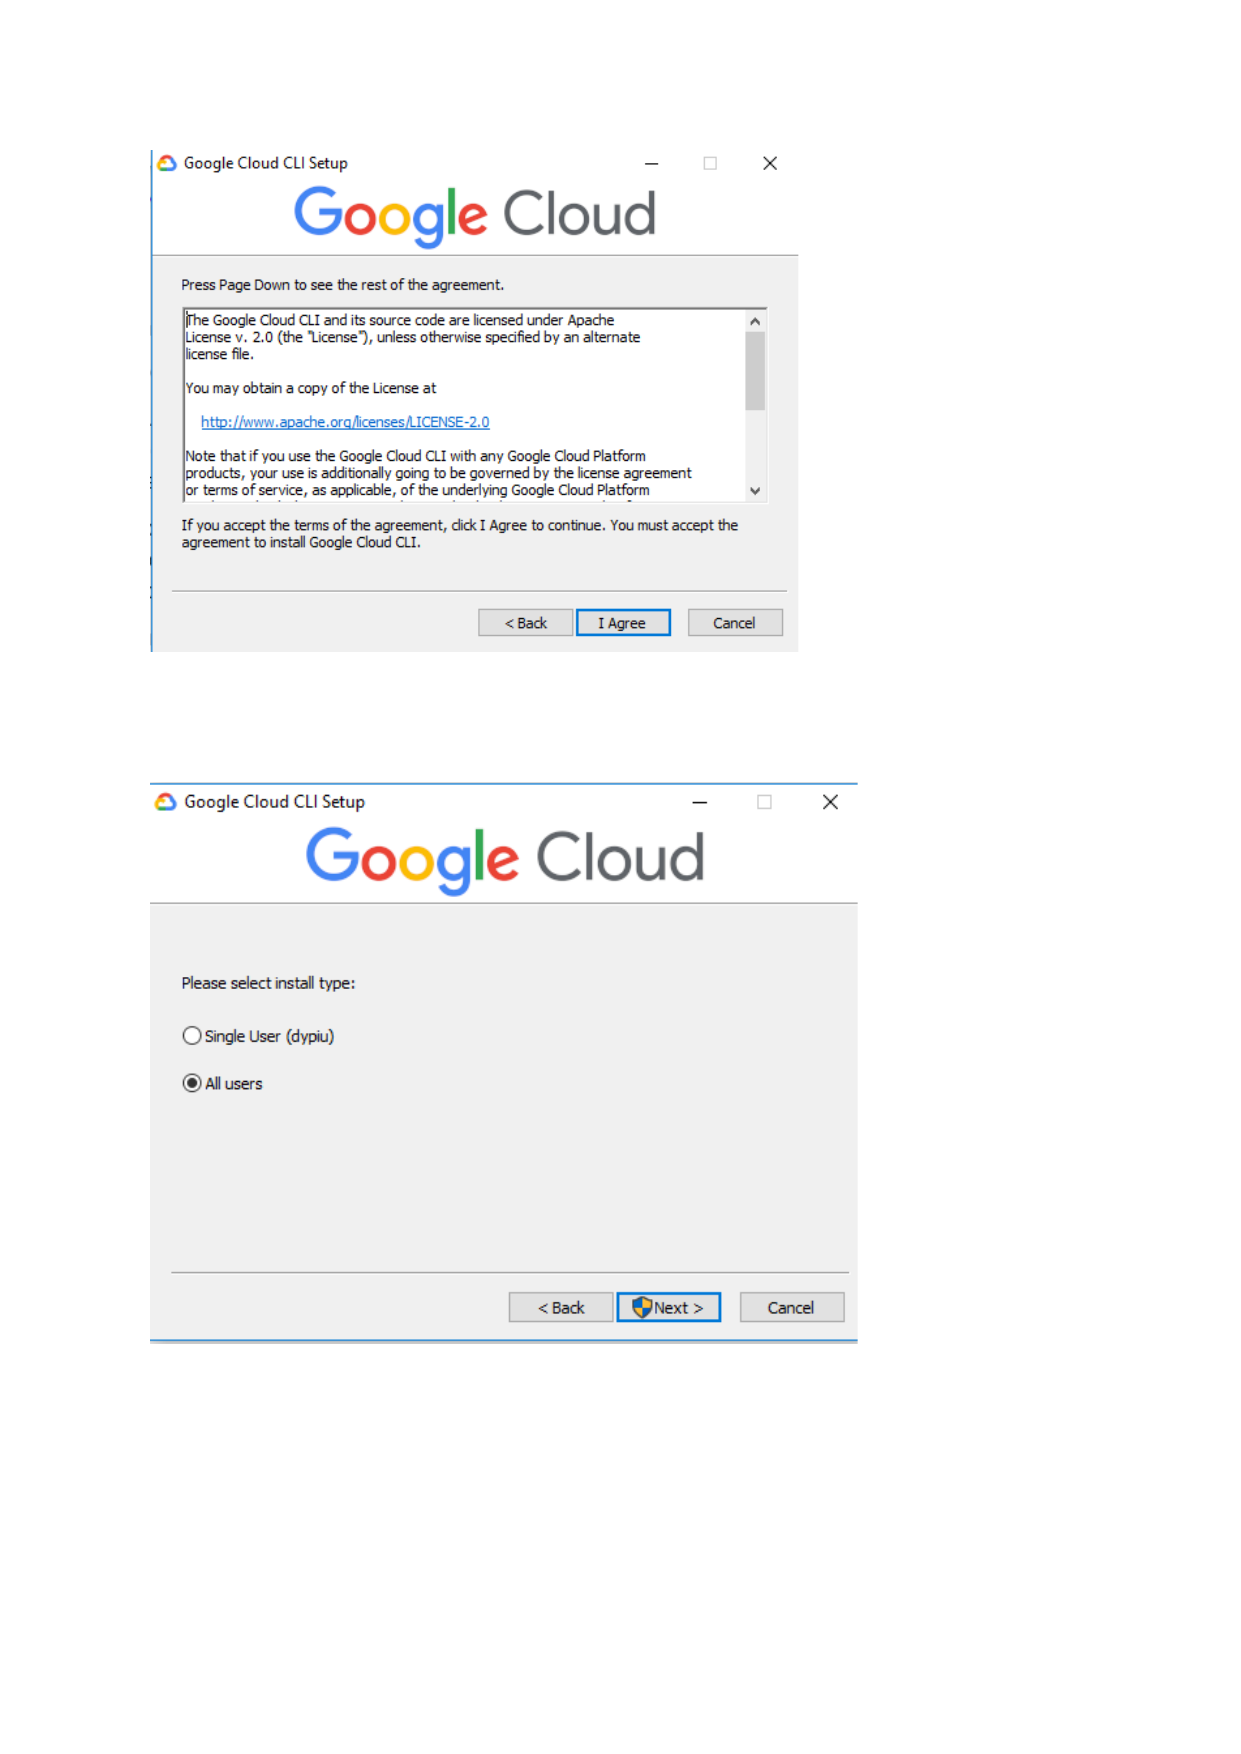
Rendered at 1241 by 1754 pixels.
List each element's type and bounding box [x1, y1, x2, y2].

picture [150, 150, 799, 652]
picture [150, 782, 858, 1344]
